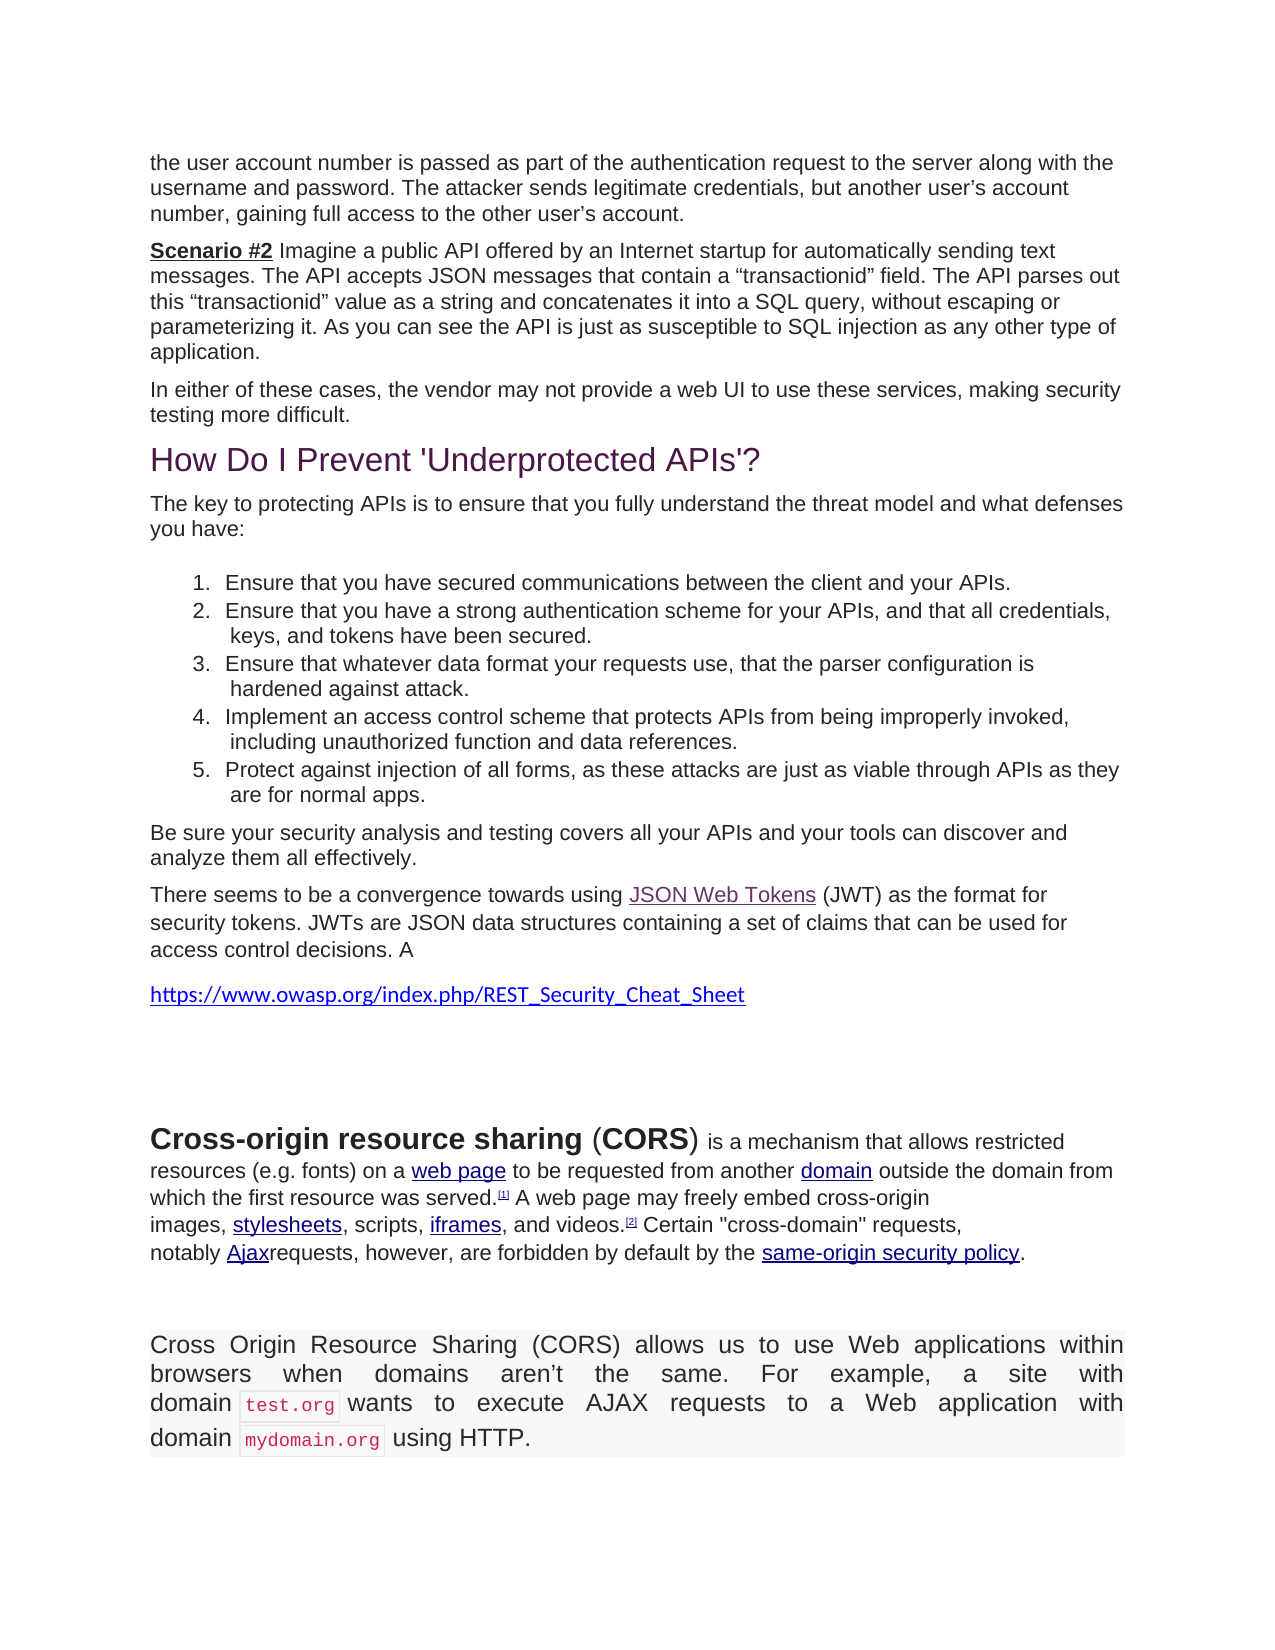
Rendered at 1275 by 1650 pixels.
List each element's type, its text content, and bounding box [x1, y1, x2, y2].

text Cross-origin resource sharing (CORS) is a mechanism that allows restricted resources (e.g. fonts) on a web page to be requested from another domain outside the domain from which the first resource was served.[1] A web page may freely embed cross-origin images, stylesheets, scripts, iframes, and videos.[2] Certain "cross-domain" requests, notably Ajaxrequests, however, are forbidden by default by the same-origin security policy. [150, 1121, 1125, 1265]
text The key to protecting APIs is to ensure that you fully understand the threat model and what defenses you have: [150, 491, 1125, 541]
text Be sure your security analysis and testing covers all your APIs and your tools can discover and analyze them all effectively. [150, 819, 1125, 870]
list Protect against injection of all forms, as these attacks are just as viable through APIs as they are for normal apps. [192, 757, 1125, 807]
list Implement an access control scheme that protects APIs from being improperly invoked, including unauthorized function and data references. [192, 704, 1125, 754]
list Ensure that you have secured communications between the client and your APIs. [192, 570, 1125, 595]
text How Do I Prevent 'Underprotected APIs'? [150, 439, 1125, 478]
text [150, 150, 1125, 226]
list Ensure that you have a strong authentication scheme for your APIs, and that all credentials, keys, and tokens have been secured. [192, 598, 1125, 648]
text Cross Origin Resource Sharing (CORS) allows us to use Web applications within browsers when domains aren’t the same. For example, a site with domain test.org wants to execute AJAX requests to a Web application with domain mydomain.org using HTTP. [150, 1330, 1125, 1457]
text In either of these cases, the vendor may not provide a web UI to use these services, making security testing more difficult. [150, 377, 1125, 427]
text There seems to be a convergence towards using JSON Web Tokens (JWT) as the format for security tokens. JWTs are JSON data structures containing a set of claims that can be used for access control decisions. A [150, 882, 1125, 962]
text https://www.owasp.org/index.php/REST_Security_Cheat_Sheet [150, 981, 1125, 1009]
list Ensure that whatever data format your requests use, that the parser configuration is hardened against attack. [192, 651, 1125, 701]
text Scenario #2 Imagine a public API offered by an Internet startup for automatically sending text messages. The API accepts JSON messages that contain a “transactionid” field. The API parses out this “transactionid” value as a string and concatenates it into a SQL query, without escaping or parameterizing it. As you can see the API is just as susceptible to SQL injection as any other type of application. [150, 238, 1125, 364]
